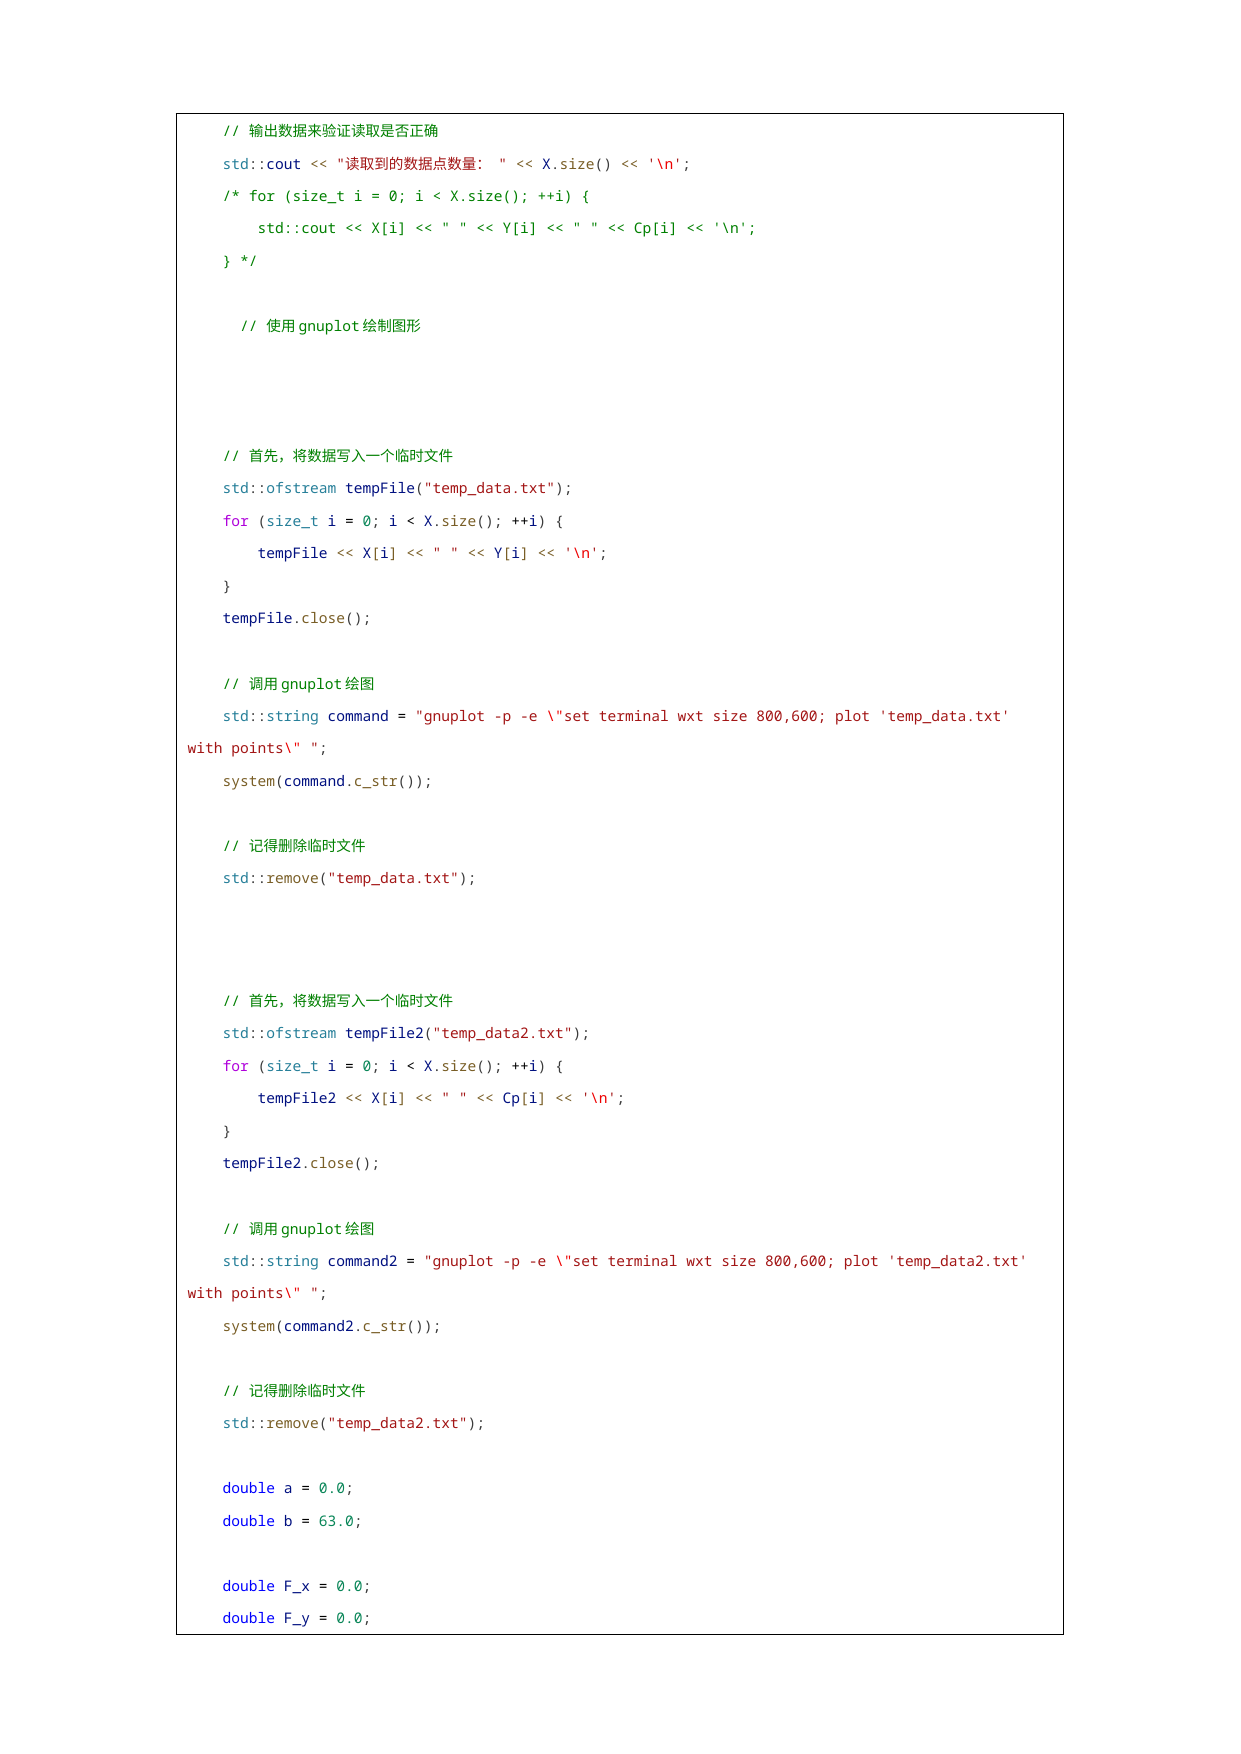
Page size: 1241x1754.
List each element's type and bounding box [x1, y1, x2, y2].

table_cell [177, 114, 1063, 1634]
